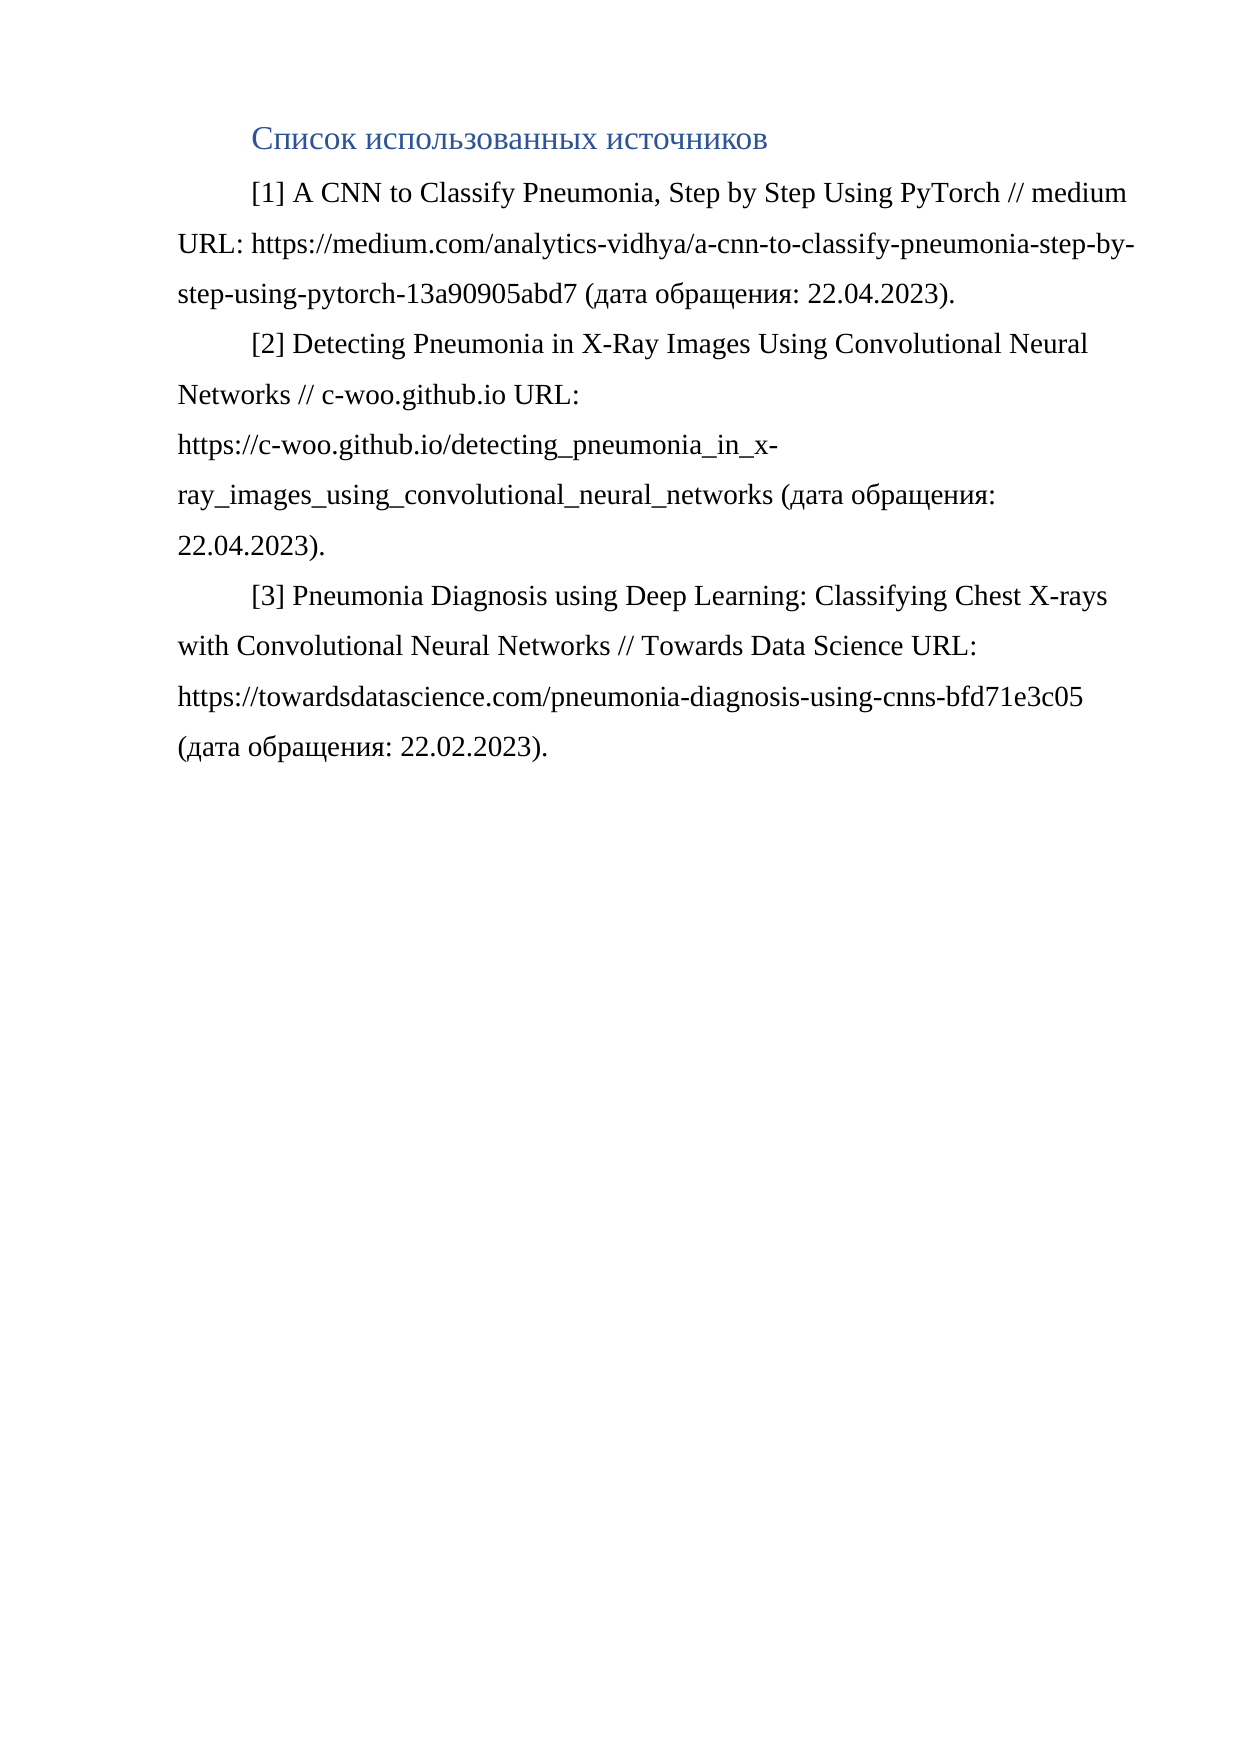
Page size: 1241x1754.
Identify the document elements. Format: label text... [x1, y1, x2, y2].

text [2] Detecting Pneumonia in X-Ray Images Using Convolutional Neural Networks // c-woo.github.io URL: https://c-woo.github.io/detecting_pneumonia_in_x-ray_images_using_convolutional_neural_networks (дата обращения: 22.04.2023). [177, 327, 1152, 561]
subtitle Список использованных источников [177, 118, 1152, 156]
text [3] Pneumonia Diagnosis using Deep Learning: Classifying Chest X-rays with Convolutional Neural Networks // Towards Data Science URL: https://towardsdatascience.com/pneumonia-diagnosis-using-cnns-bfd71e3c05 (дата обращения: 22.02.2023). [177, 578, 1152, 763]
text [1] A CNN to Classify Pneumonia, Step by Step Using PyTorch // medium URL: https://medium.com/analytics-vidhya/a-cnn-to-classify-pneumonia-step-by-step-using-pytorch-13a90905abd7 (дата обращения: 22.04.2023). [177, 176, 1152, 310]
